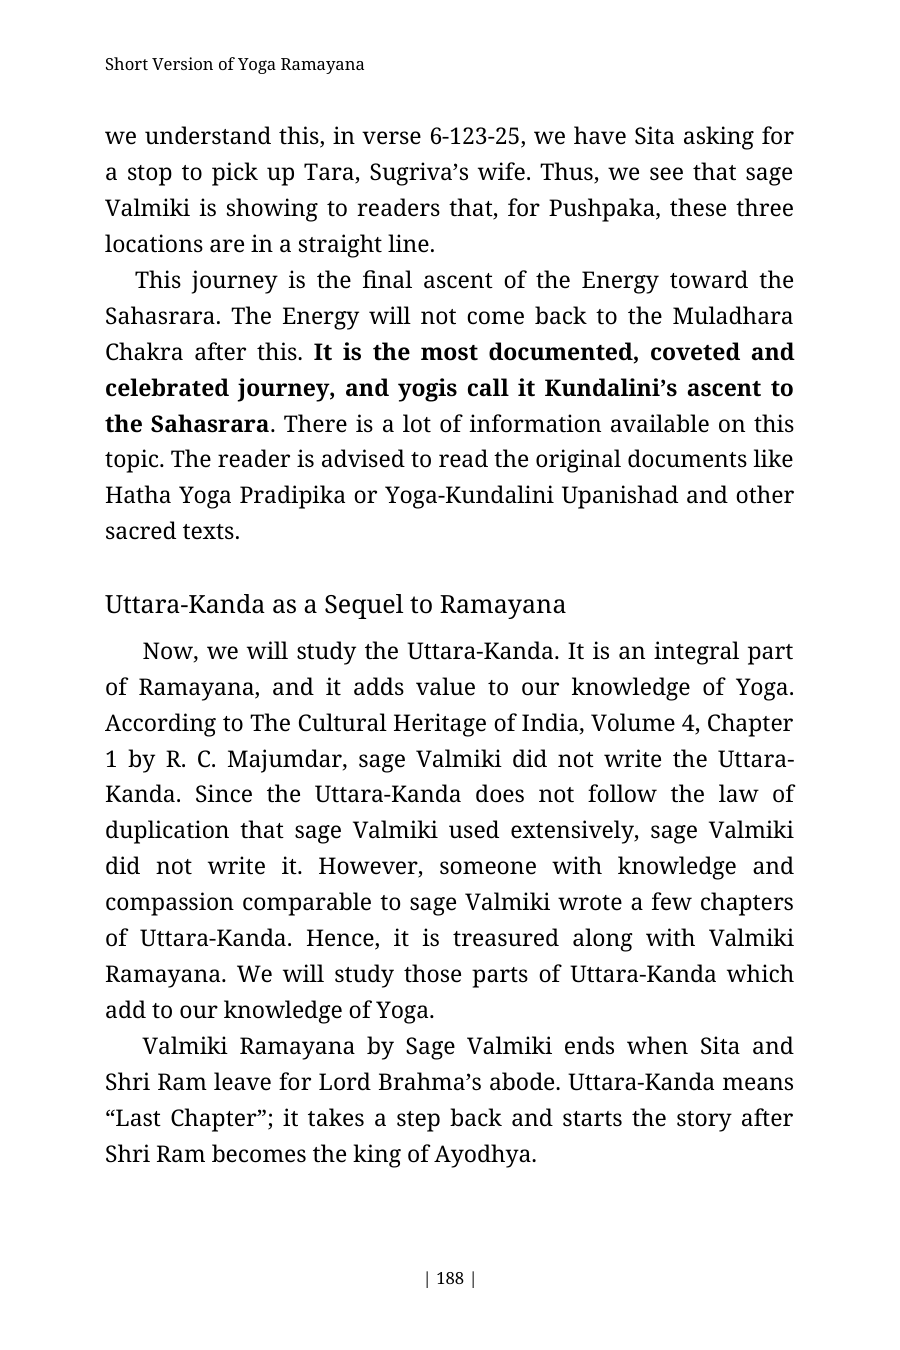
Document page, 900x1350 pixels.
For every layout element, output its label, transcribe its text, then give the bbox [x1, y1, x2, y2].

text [105, 120, 795, 259]
text Valmiki Ramayana by Sage Valmiki ends when Sita and Shri Ram leave for Lord Brahma’s abode. Uttara-Kanda means “Last Chapter”; it takes a step back and starts the story after Shri Ram becomes the king of Ayodhya. [105, 1030, 795, 1169]
text This journey is the final ascent of the Energy toward the Sahasrara. The Energy will not come back to the Muladhara Chakra after this. It is the most documented, coveted and celebrated journey, and yogis call it Kundalini’s ascent to the Sahasrara. There is a lot of information available on this topic. The reader is advised to read the original documents like Hatha Yoga Pradipika or Yoga-Kundalini Upanishad and other sacred texts. [105, 264, 795, 547]
subtitle Uttara-Kanda as a Sequel to Ramayana [105, 587, 795, 621]
text Now, we will study the Uttara-Kanda. It is an integral part of Ramayana, and it adds value to our knowledge of Yoga. According to The Cultural Heritage of India, Volume 4, Chapter 1 by R. C. Majumdar, sage Valmiki did not write the Uttara-Kanda. Since the Uttara-Kanda does not follow the law of duplication that sage Valmiki used extensively, sage Valmiki did not write it. However, someone with knowledge and compassion comparable to sage Valmiki wrote a few chapters of Uttara-Kanda. Hence, it is treasured along with Valmiki Ramayana. We will study those parts of Uttara-Kanda which add to our knowledge of Yoga. [105, 635, 795, 1025]
